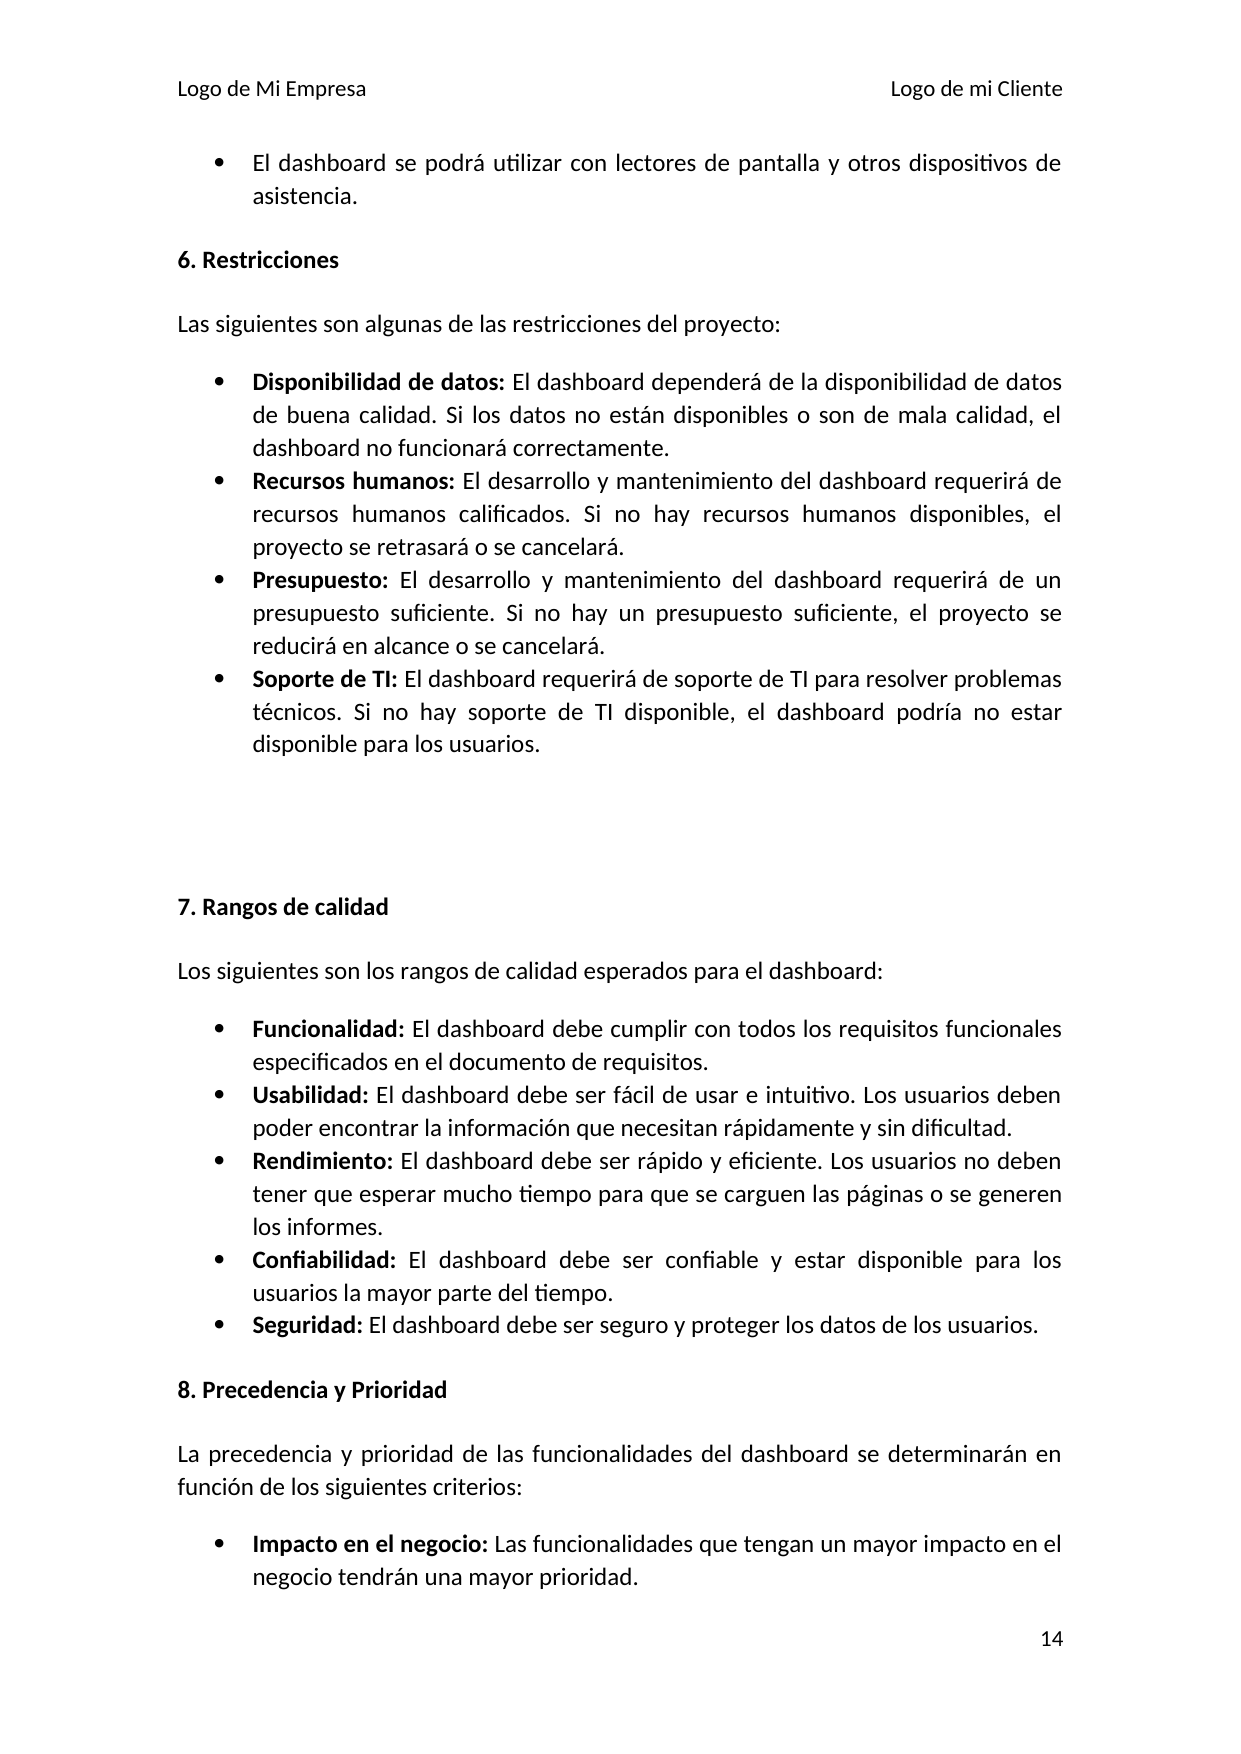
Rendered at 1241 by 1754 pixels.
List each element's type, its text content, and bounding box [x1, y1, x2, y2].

subtitle 7. Rangos de calidad [177, 891, 1063, 922]
list Disponibilidad de datos: El dashboard dependerá de la disponibilidad de datos de buena calidad. Si los datos no están disponibles o son de mala calidad, el dashboard no funcionará correctamente. [215, 367, 1063, 463]
text Las siguientes son algunas de las restricciones del proyecto: [177, 309, 1063, 339]
list Impacto en el negocio: Las funcionalidades que tengan un mayor impacto en el negocio tendrán una mayor prioridad. [215, 1529, 1063, 1592]
list Seguridad: El dashboard debe ser seguro y proteger los datos de los usuarios. [215, 1310, 1063, 1340]
list Rendimiento: El dashboard debe ser rápido y eficiente. Los usuarios no deben tener que esperar mucho tiempo para que se carguen las páginas o se generen los informes. [215, 1145, 1063, 1241]
list Presupuesto: El desarrollo y mantenimiento del dashboard requerirá de un presupuesto suficiente. Si no hay un presupuesto suficiente, el proyecto se reducirá en alcance o se cancelará. [215, 564, 1063, 660]
list El dashboard se podrá utilizar con lectores de pantalla y otros dispositivos de asistencia. [215, 148, 1063, 211]
list Funcionalidad: El dashboard debe cumplir con todos los requisitos funcionales especificados en el documento de requisitos. [215, 1013, 1063, 1077]
text Los siguientes son los rangos de calidad esperados para el dashboard: [177, 956, 1063, 986]
list Recursos humanos: El desarrollo y mantenimiento del dashboard requerirá de recursos humanos calificados. Si no hay recursos humanos disponibles, el proyecto se retrasará o se cancelará. [215, 465, 1063, 562]
list Soporte de TI: El dashboard requerirá de soporte de TI para resolver problemas técnicos. Si no hay soporte de TI disponible, el dashboard podría no estar disponible para los usuarios. [215, 663, 1063, 759]
list Confiabilidad: El dashboard debe ser confiable y estar disponible para los usuarios la mayor parte del tiempo. [215, 1244, 1063, 1307]
text La precedencia y prioridad de las funcionalidades del dashboard se determinarán en función de los siguientes criterios: [177, 1438, 1063, 1501]
list Usabilidad: El dashboard debe ser fácil de usar e intuitivo. Los usuarios deben poder encontrar la información que necesitan rápidamente y sin dificultad. [215, 1079, 1063, 1143]
subtitle 6. Restricciones [177, 244, 1063, 275]
subtitle 8. Precedencia y Prioridad [177, 1374, 1063, 1404]
